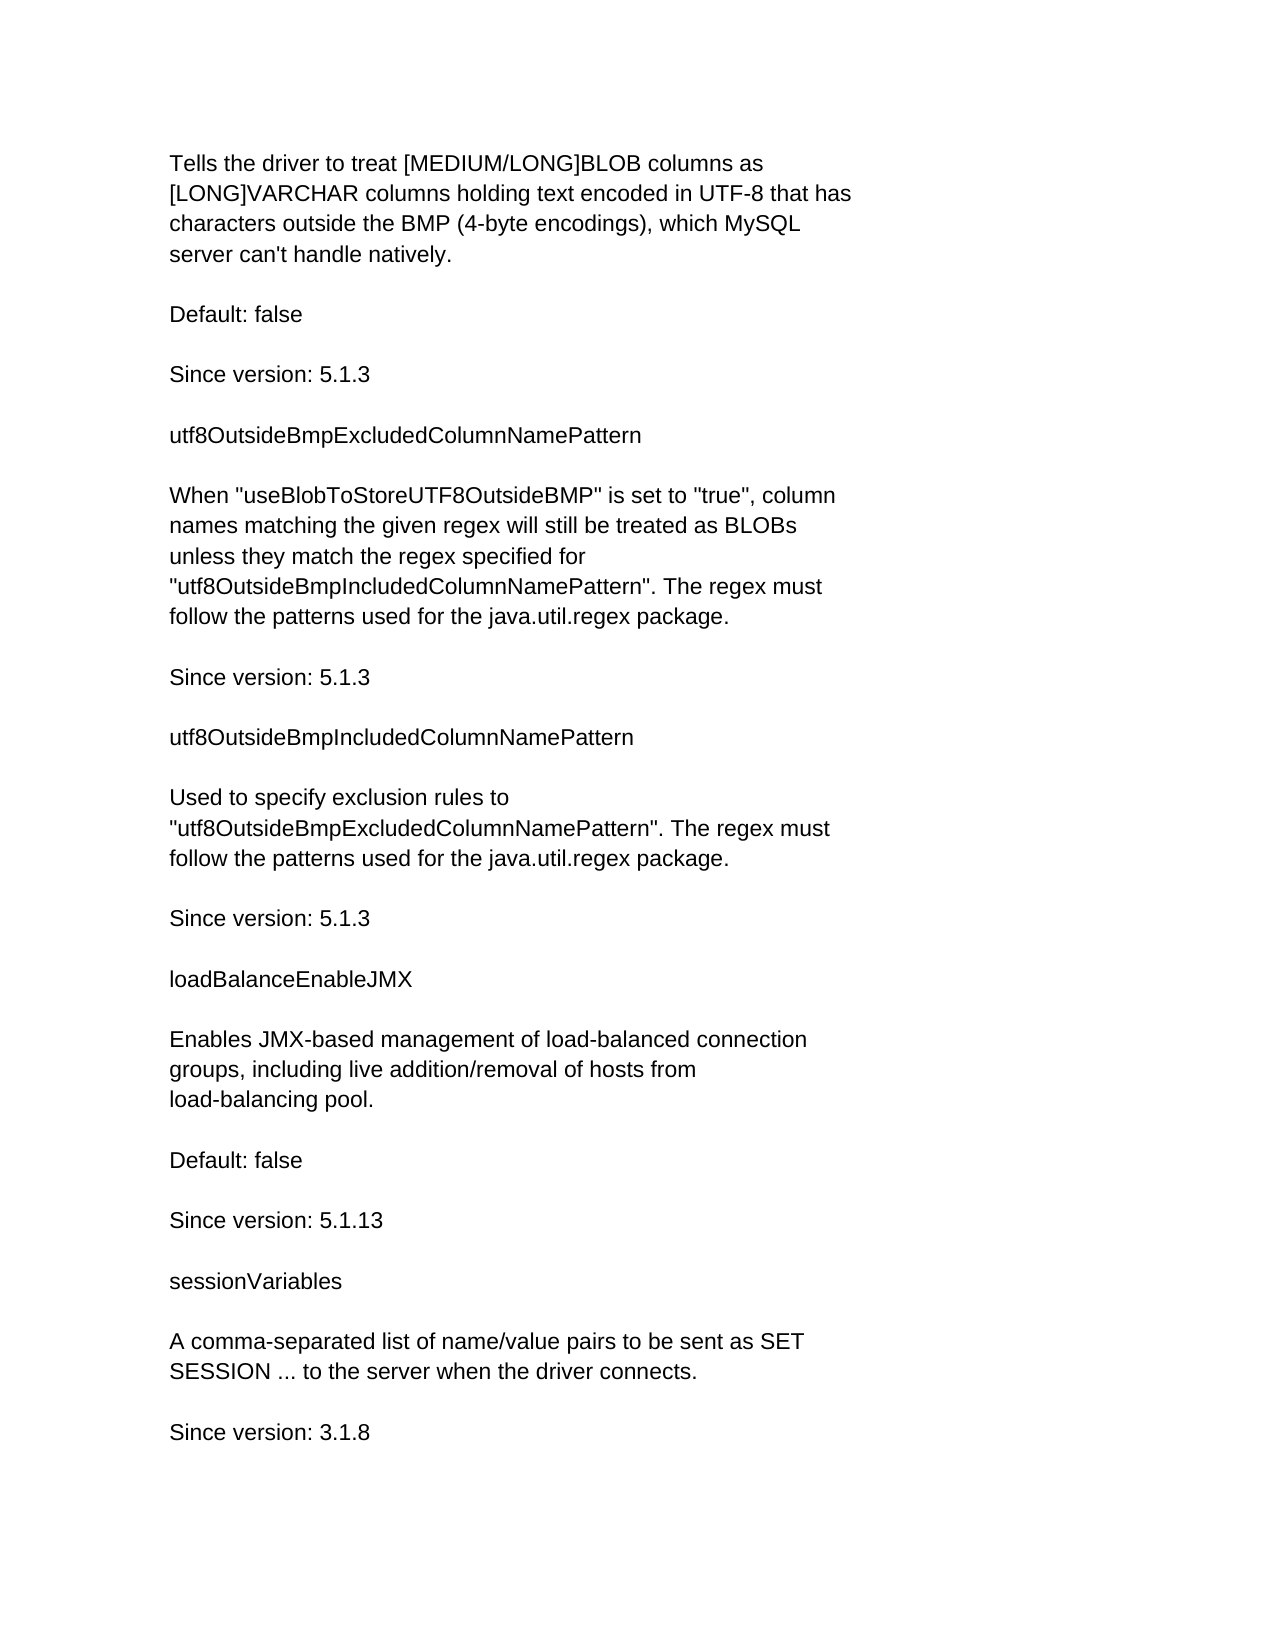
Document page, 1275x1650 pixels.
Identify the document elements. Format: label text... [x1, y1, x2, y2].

text Used to specify exclusion rules to [150, 784, 1125, 811]
text When "useBlobToStoreUTF8OutsideBMP" is set to "true", column [150, 482, 1125, 509]
text Since version: 5.1.3 [150, 361, 1125, 388]
text load-balancing pool. [150, 1086, 1125, 1113]
text names matching the given regex will still be treated as BLOBs [150, 512, 1125, 539]
text A comma-separated list of name/value pairs to be sent as SET [150, 1328, 1125, 1354]
text Default: false [150, 301, 1125, 327]
text [LONG]VARCHAR columns holding text encoded in UTF-8 that has [150, 180, 1125, 207]
text Default: false [150, 1147, 1125, 1173]
text Since version: 5.1.3 [150, 663, 1125, 690]
text loadBalanceEnableJMX [150, 966, 1125, 992]
text "utf8OutsideBmpExcludedColumnNamePattern". The regex must [150, 814, 1125, 841]
text Enables JMX-based management of load-balanced connection [150, 1026, 1125, 1052]
text follow the patterns used for the java.util.regex package. [150, 603, 1125, 629]
text Since version: 3.1.8 [150, 1419, 1125, 1445]
text SESSION ... to the server when the driver connects. [150, 1358, 1125, 1385]
text follow the patterns used for the java.util.regex package. [150, 845, 1125, 871]
text Since version: 5.1.3 [150, 905, 1125, 932]
text Since version: 5.1.13 [150, 1207, 1125, 1234]
text sessionVariables [150, 1268, 1125, 1294]
text server can't handle natively. [150, 241, 1125, 267]
text Tells the driver to treat [MEDIUM/LONG]BLOB columns as [150, 150, 1125, 176]
text "utf8OutsideBmpIncludedColumnNamePattern". The regex must [150, 573, 1125, 599]
text utf8OutsideBmpIncludedColumnNamePattern [150, 724, 1125, 750]
text groups, including live addition/removal of hosts from [150, 1056, 1125, 1083]
text characters outside the BMP (4-byte encodings), which MySQL [150, 210, 1125, 237]
text unless they match the regex specified for [150, 543, 1125, 569]
text utf8OutsideBmpExcludedColumnNamePattern [150, 422, 1125, 448]
